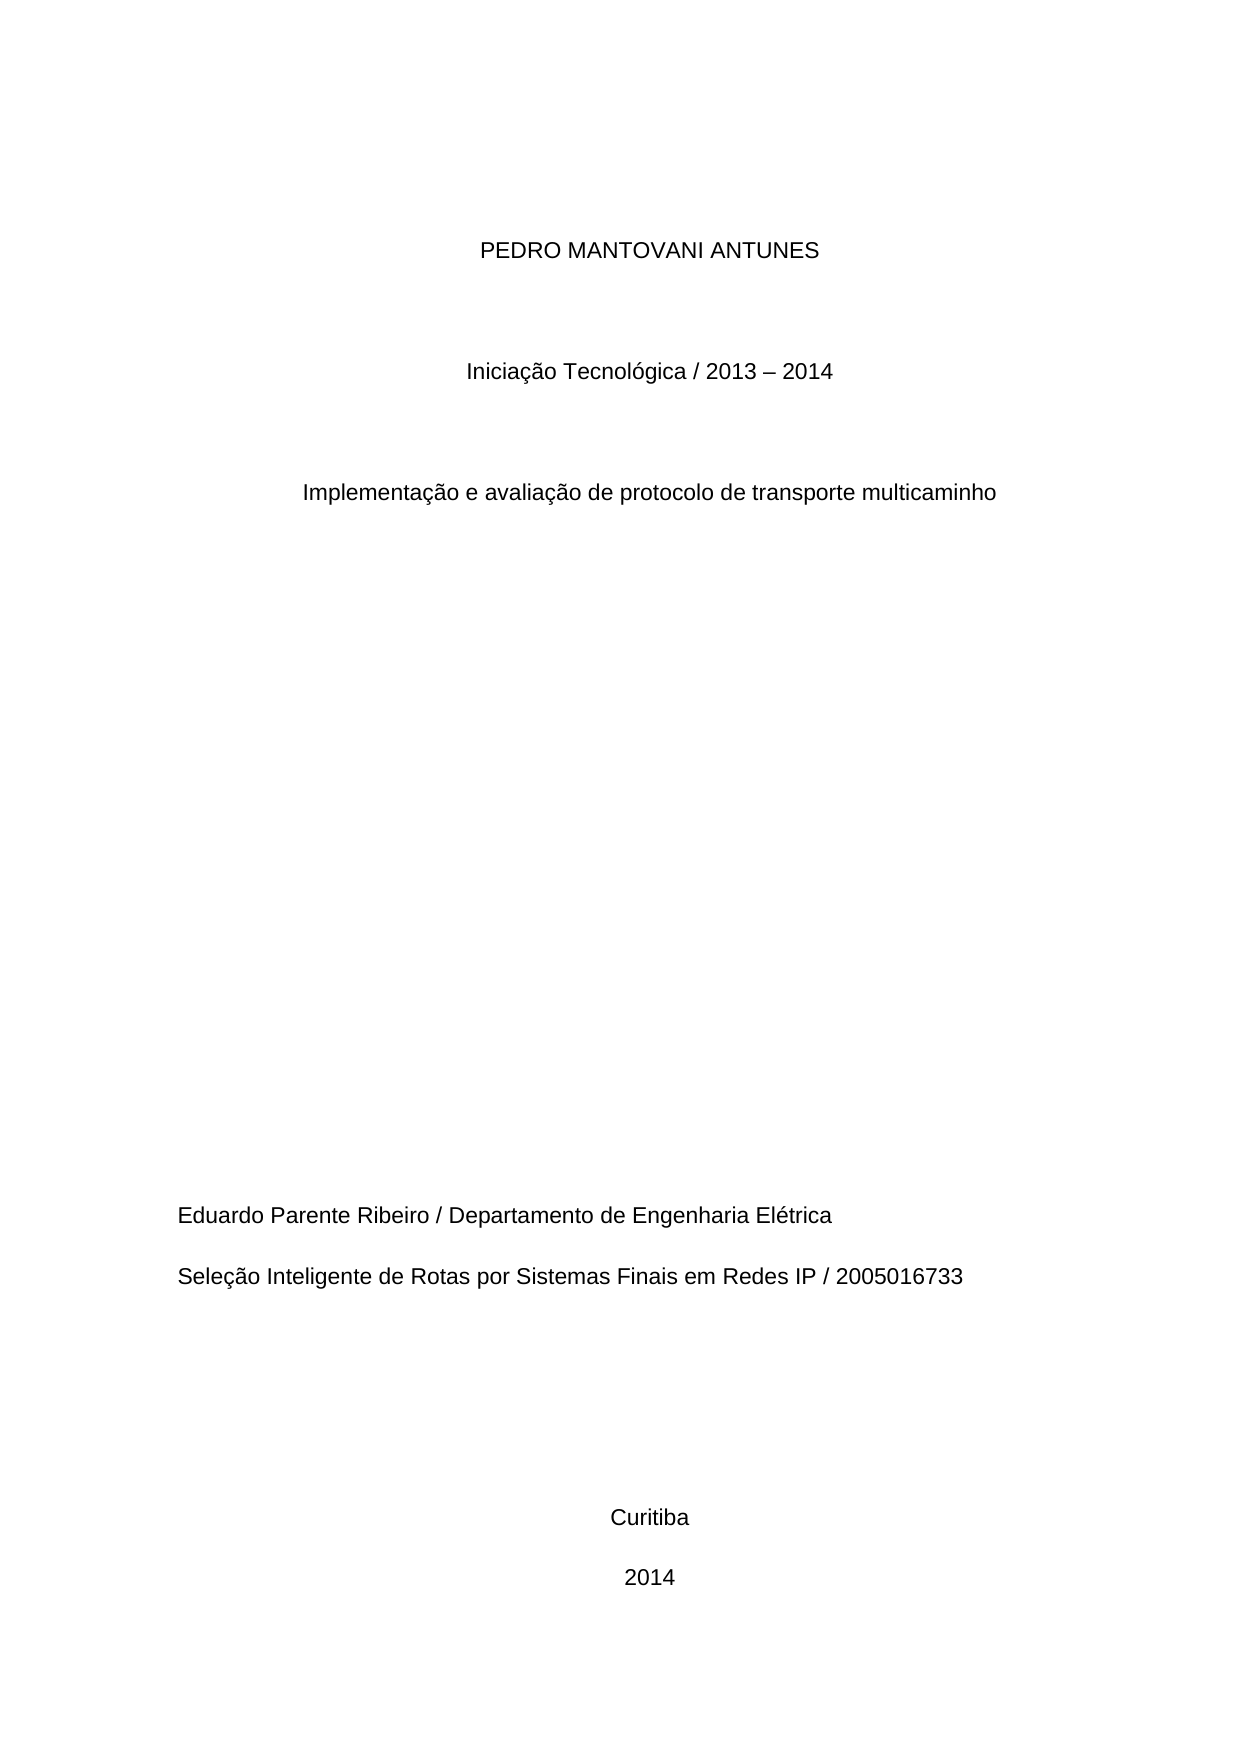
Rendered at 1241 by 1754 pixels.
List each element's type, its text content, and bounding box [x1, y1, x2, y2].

text Seleção Inteligente de Rotas por Sistemas Finais em Redes IP / 2005016733 [177, 1263, 1122, 1289]
text 2014 [177, 1564, 1122, 1591]
text Eduardo Parente Ribeiro / Departamento de Engenharia Elétrica [177, 1202, 1122, 1229]
text Iniciação Tecnológica / 2013 – 2014 [177, 358, 1122, 384]
text PEDRO MANTOVANI ANTUNES [177, 237, 1122, 264]
text Curitiba [177, 1504, 1122, 1530]
text Implementação e avaliação de protocolo de transporte multicaminho [177, 479, 1122, 505]
